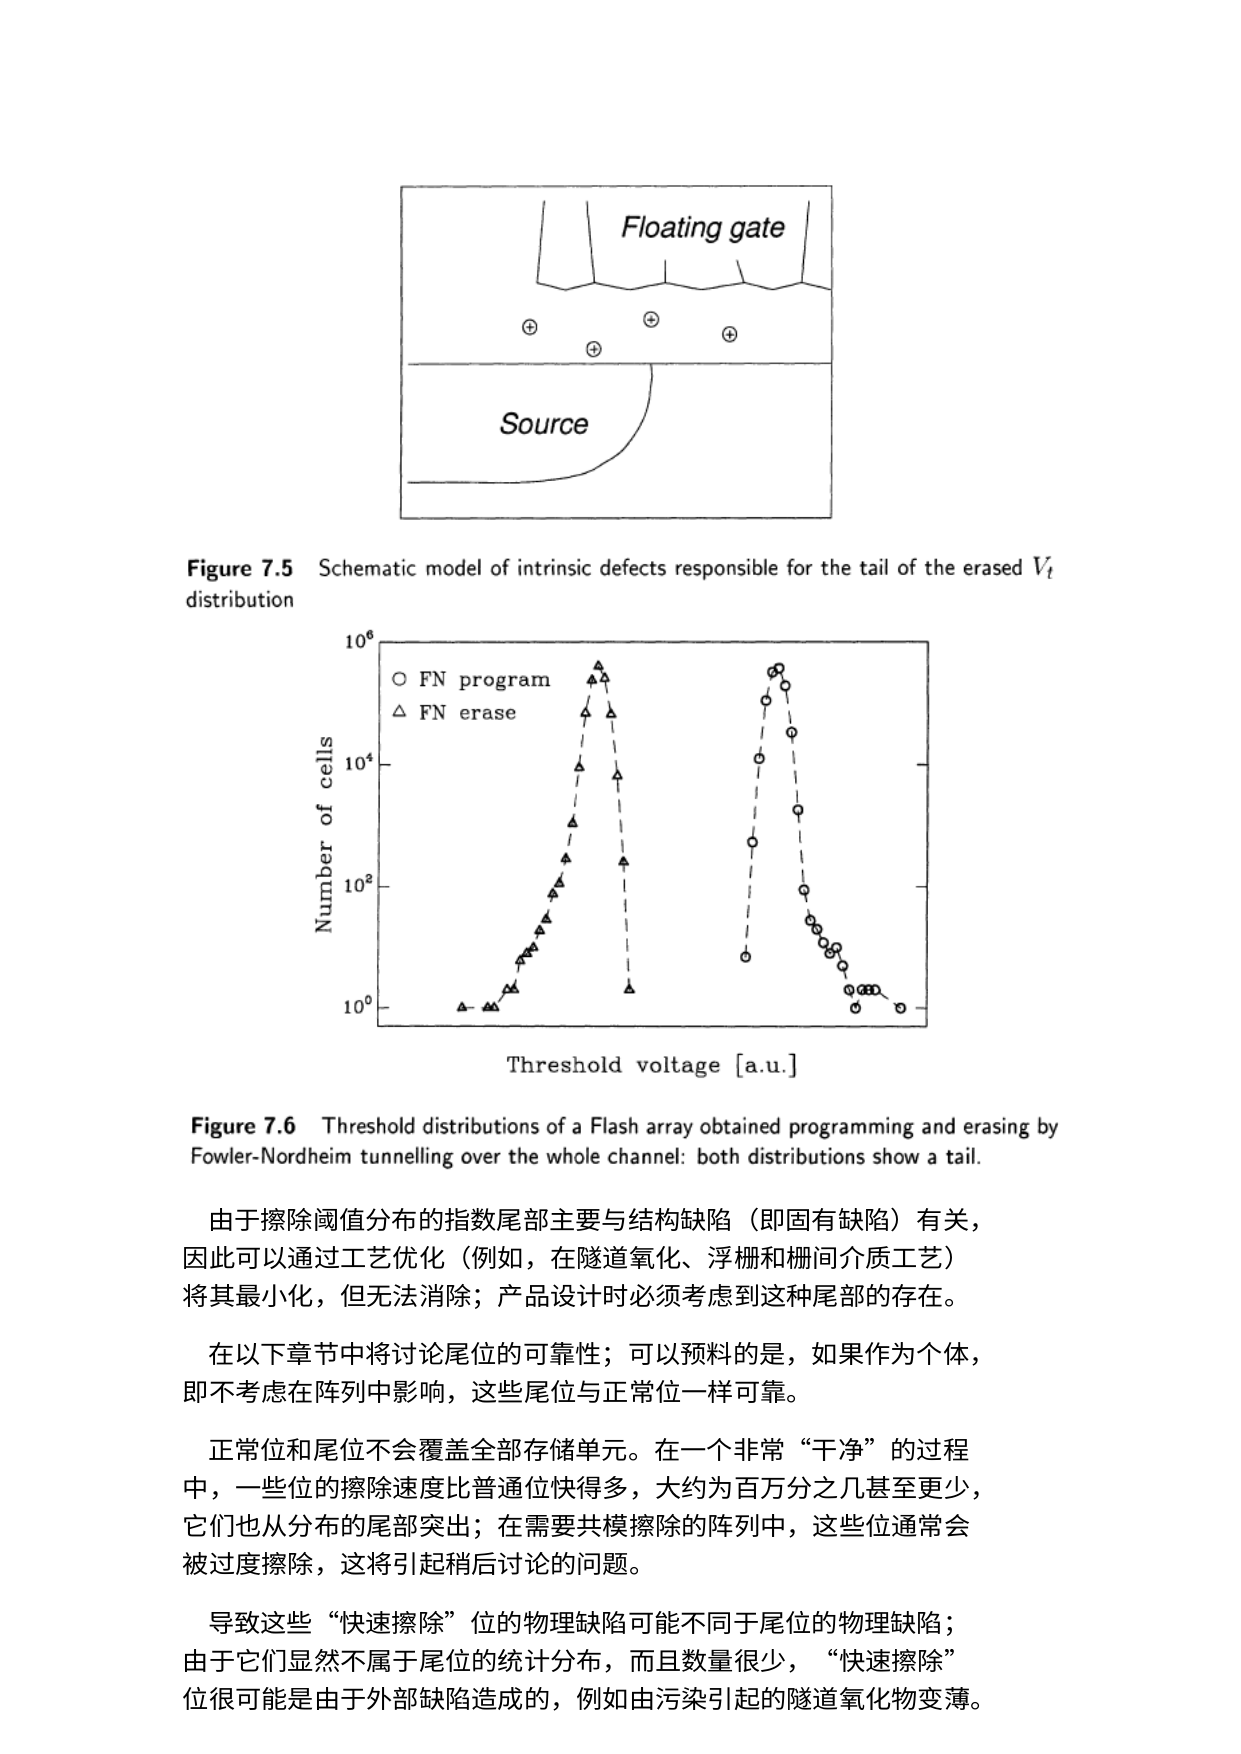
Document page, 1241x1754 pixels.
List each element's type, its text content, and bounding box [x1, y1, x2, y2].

picture [175, 164, 1066, 1180]
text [183, 1603, 971, 1715]
text 在以下章节中将讨论尾位的可靠性；可以预料的是，如果作为个体，即不考虑在阵列中影响，这些尾位与正常位一样可靠。 [183, 1335, 971, 1409]
text 由于擦除阈值分布的指数尾部主要与结构缺陷（即固有缺陷）有关，因此可以通过工艺优化（例如，在隧道氧化、浮栅和栅间介质工艺）将其最小化，但无法消除；产品设计时必须考虑到这种尾部的存在。 [183, 1201, 971, 1313]
text 正常位和尾位不会覆盖全部存储单元。在一个非常“干净”的过程中，一些位的擦除速度比普通位快得多，大约为百万分之几甚至更少，它们也从分布的尾部突出；在需要共模擦除的阵列中，这些位通常会被过度擦除，这将引起稍后讨论的问题。 [183, 1431, 971, 1581]
